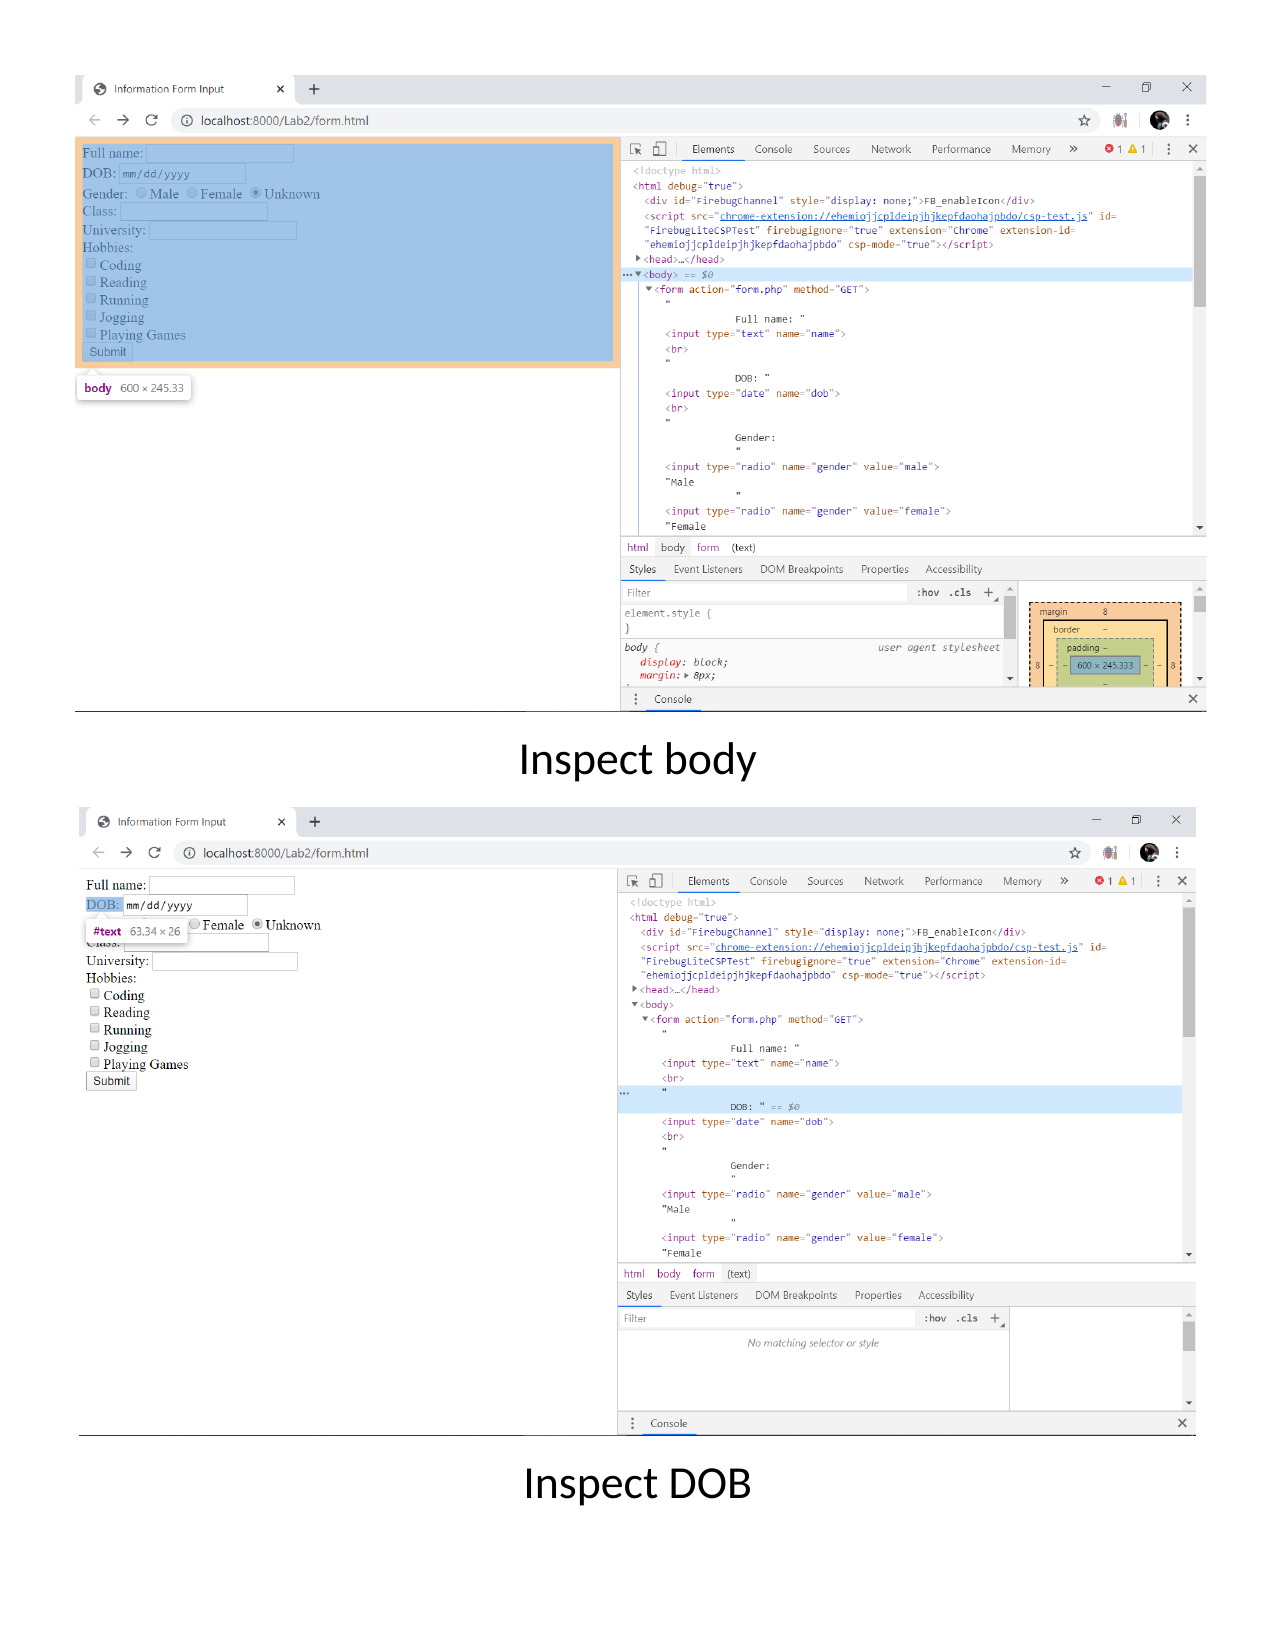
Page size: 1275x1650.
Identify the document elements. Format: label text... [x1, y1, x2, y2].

text Inspect DOB [75, 1454, 1200, 1510]
picture [79, 807, 1196, 1436]
text Inspect body [75, 730, 1200, 786]
picture [75, 75, 1207, 712]
